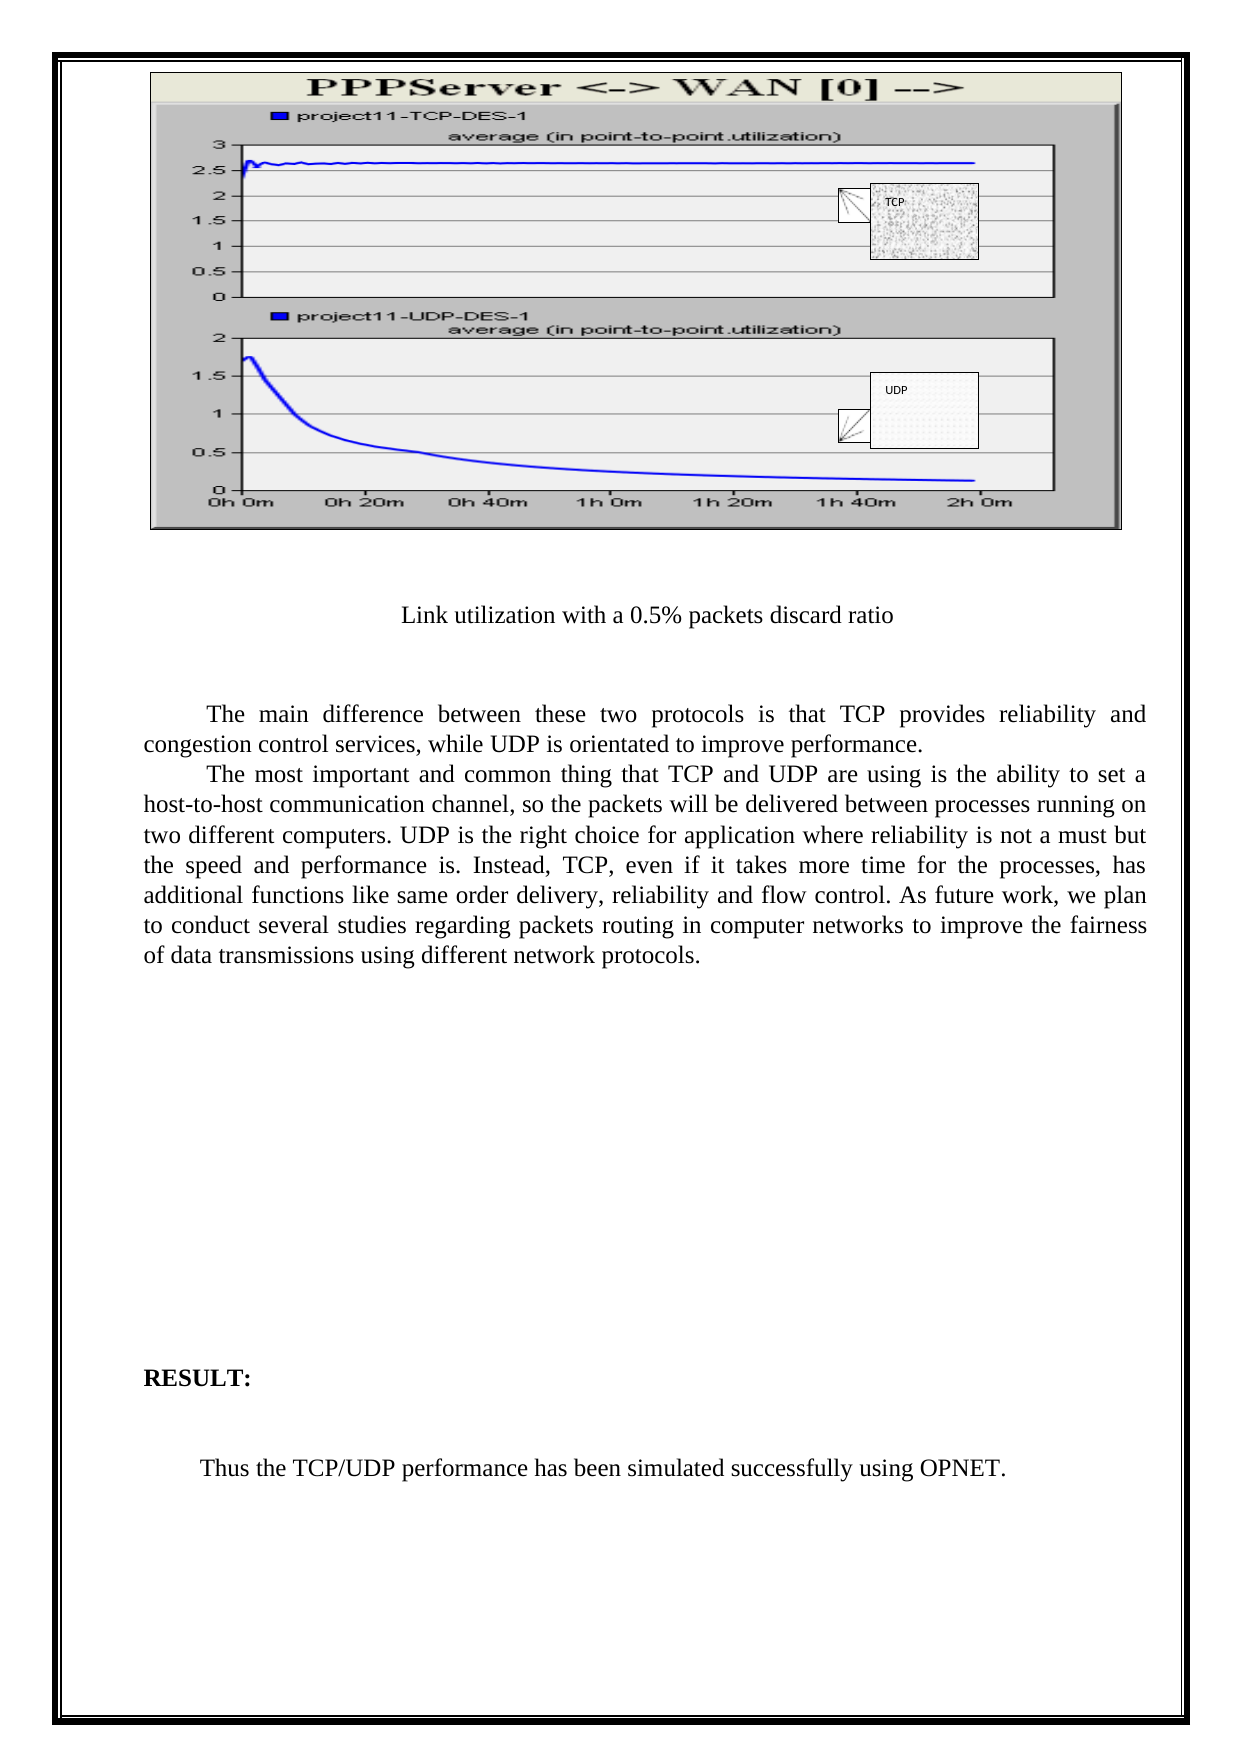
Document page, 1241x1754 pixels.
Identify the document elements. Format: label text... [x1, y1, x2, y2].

picture [151, 73, 1121, 529]
subtitle RESULT: [143, 1363, 1181, 1391]
text Thus the TCP/UDP performance has been simulated successfully using OPNET. [199, 1453, 1181, 1482]
text The most important and common thing that TCP and UDP are using is the ability to set a host-to-host communication channel, so the packets will be delivered between processes running on two different computers. UDP is the right choice for application where reliability is not a must but the speed and performance is. Instead, TCP, even if it takes more time for the processes, has additional functions like same order delivery, reliability and flow control. As future work, we plan to conduct several studies regarding packets routing in computer networks to improve the fairness of data transmissions using different network protocols. [143, 759, 1148, 969]
text Link utilization with a 0.5% packets discard ratio [316, 600, 979, 628]
text The main difference between these two protocols is that TCP provides reliability and congestion control services, while UDP is orientated to improve performance. [143, 699, 1147, 758]
